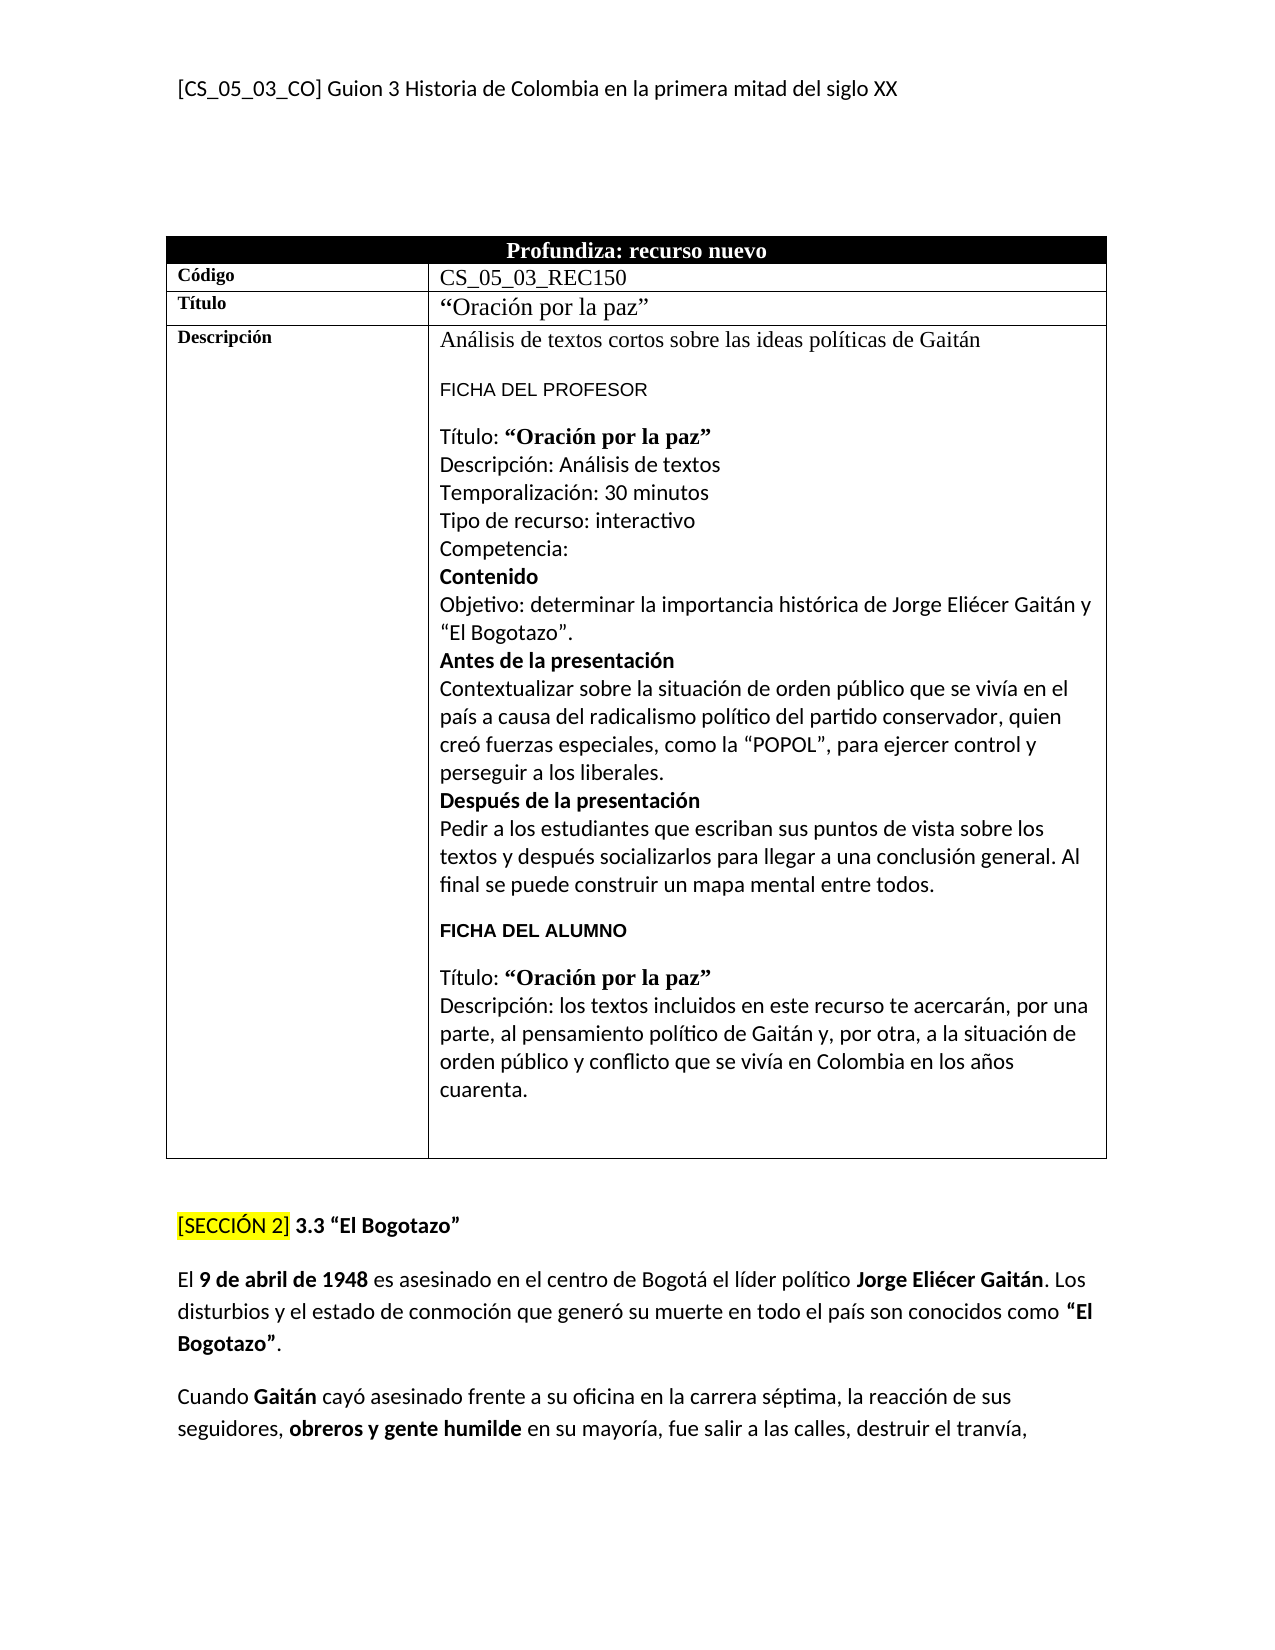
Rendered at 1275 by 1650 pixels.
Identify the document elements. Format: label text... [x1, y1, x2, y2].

text El 9 de abril de 1948 es asesinado en el centro de Bogotá el líder político Jorge Eliécer Gaitán. Los disturbios y el estado de conmoción que generó su muerte en todo el país son conocidos como “El Bogotazo”. [177, 1265, 1098, 1357]
table_header Profundiza: recurso nuevo [167, 237, 1106, 263]
table_cell CS_05_03_REC150 [429, 264, 1106, 291]
table_cell Código [167, 264, 428, 291]
table_cell Descripción [167, 326, 428, 1158]
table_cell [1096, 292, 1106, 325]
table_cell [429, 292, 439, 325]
table_cell Análisis de textos cortos sobre las ideas políticas de Gaitán FICHA DEL PROFESOR Título: “Oración por la paz” Descripción: Análisis de textos Temporalización: 30 minutos Tipo de recurso: interactivo Competencia: Contenido Objetivo: determinar la importancia histórica de Jorge Eliécer Gaitán y “El Bogotazo”. Antes de la presentación Contextualizar sobre la situación de orden público que se vivía en el país a causa del radicalismo político del partido conservador, quien creó fuerzas especiales, como la “POPOL”, para ejercer control y perseguir a los liberales. Después de la presentación Pedir a los estudiantes que escriban sus puntos de vista sobre los textos y después socializarlos para llegar a una conclusión general. Al final se puede construir un mapa mental entre todos. FICHA DEL ALUMNO Título: “Oración por la paz” Descripción: los textos incluidos en este recurso te acercarán, por una parte, al pensamiento político de Gaitán y, por otra, a la situación de orden público y conflicto que se vivía en Colombia en los años cuarenta. [429, 326, 1106, 1158]
table_cell Título [167, 292, 428, 325]
text [SECCIÓN 2] 3.3 “El Bogotazo” [290, 1212, 1098, 1240]
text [177, 1382, 1098, 1442]
